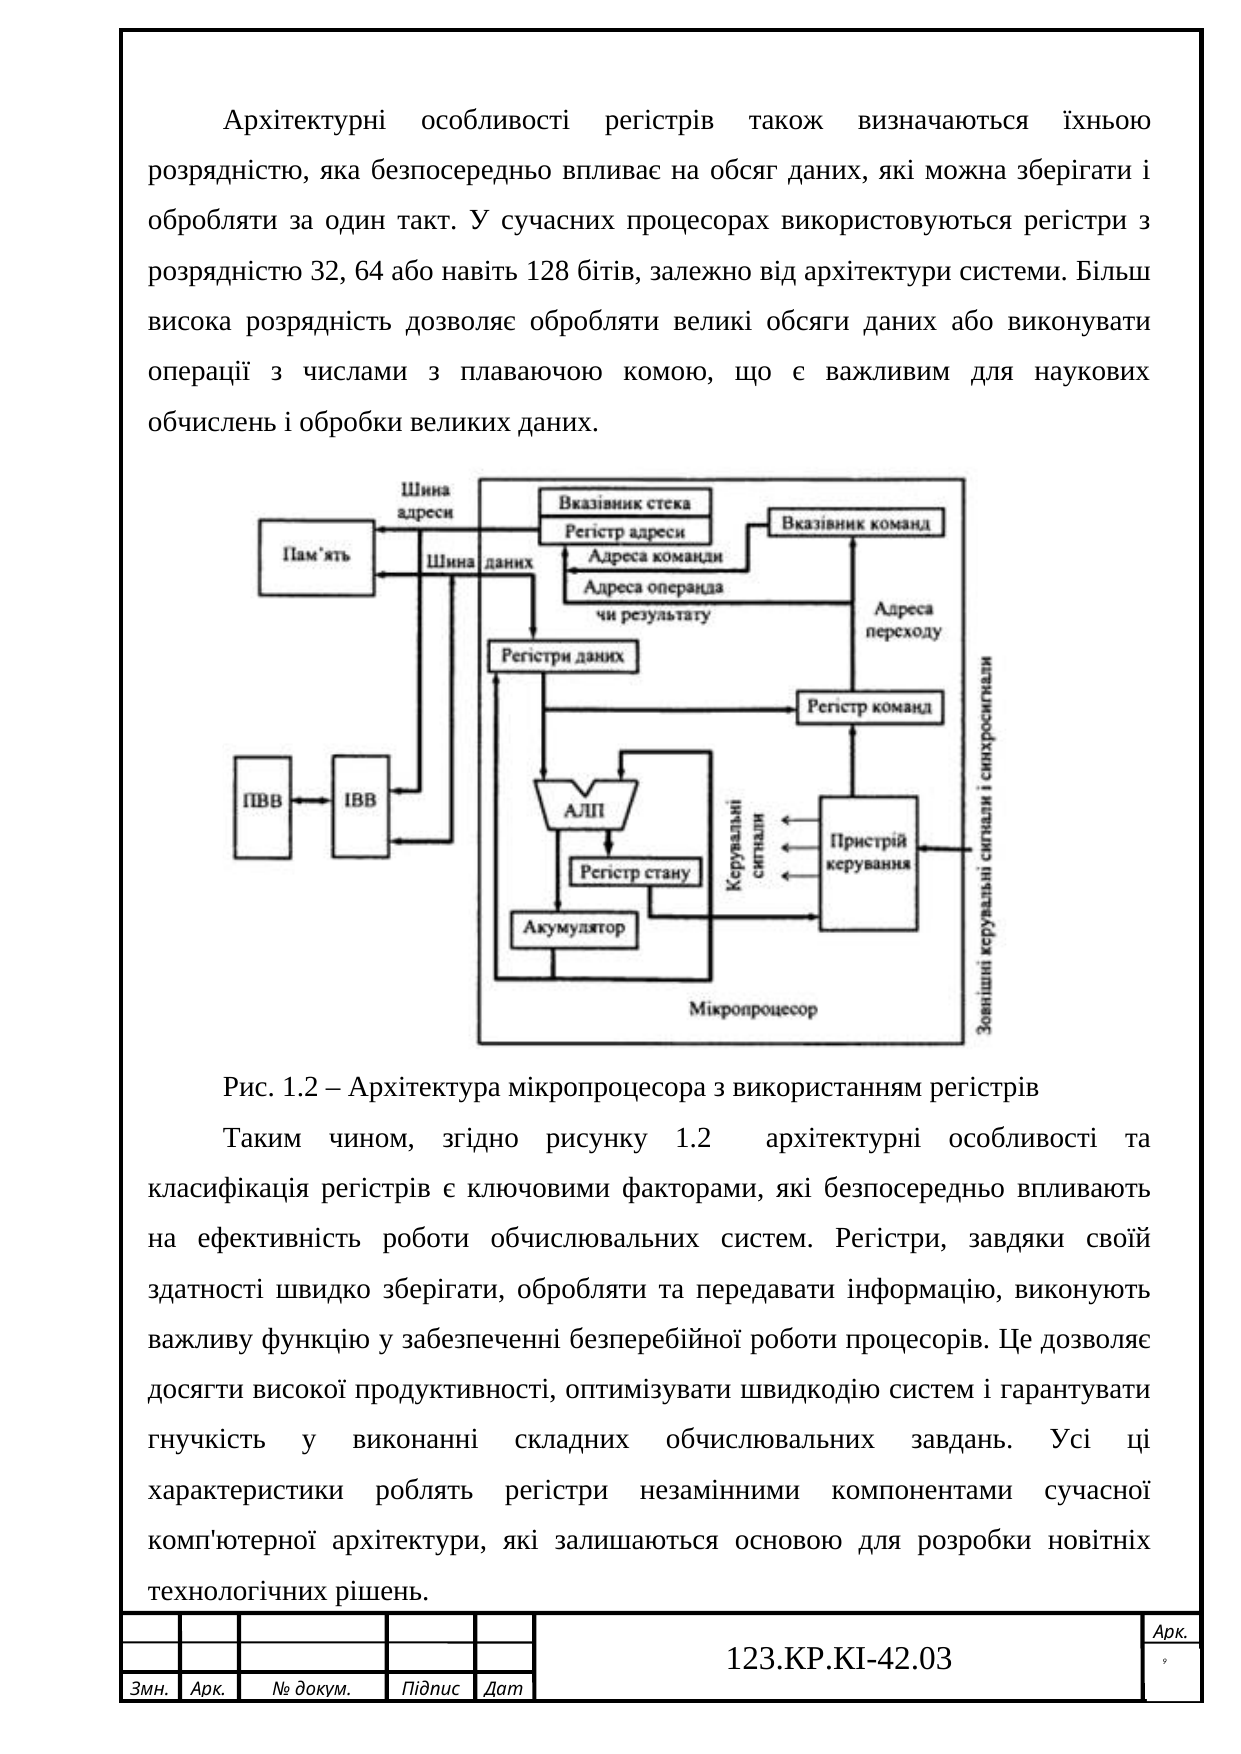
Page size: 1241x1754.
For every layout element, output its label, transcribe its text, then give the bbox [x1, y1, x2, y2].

text Рис. 1.2 – Архітектура мікропроцесора з використанням регістрів [148, 1069, 1152, 1103]
picture [222, 453, 1007, 1053]
text Архітектурні особливості регістрів також визначаються їхньою розрядністю, яка безпосередньо впливає на обсяг даних, які можна зберігати і обробляти за один такт. У сучасних процесорах використовуються регістри з розрядністю 32, 64 або навіть 128 бітів, залежно від архітектури системи. Більш висока розрядність дозволяє обробляти великі обсяги даних або виконувати операції з числами з плаваючою комою, що є важливим для наукових обчислень і обробки великих даних. [148, 102, 1152, 437]
text Таким чином, згідно рисунку 1.2 архітектурні особливості та класифікація регістрів є ключовими факторами, які безпосередньо впливають на ефективність роботи обчислювальних систем. Регістри, завдяки своїй здатності швидко зберігати, обробляти та передавати інформацію, виконують важливу функцію у забезпеченні безперебійної роботи процесорів. Це дозволяє досягти високої продуктивності, оптимізувати швидкодію систем і гарантувати гнучкість у виконанні складних обчислювальних завдань. Усі ці характеристики роблять регістри незамінними компонентами сучасної комп'ютерної архітектури, які залишаються основою для розробки новітніх технологічних рішень. [148, 1120, 1152, 1606]
